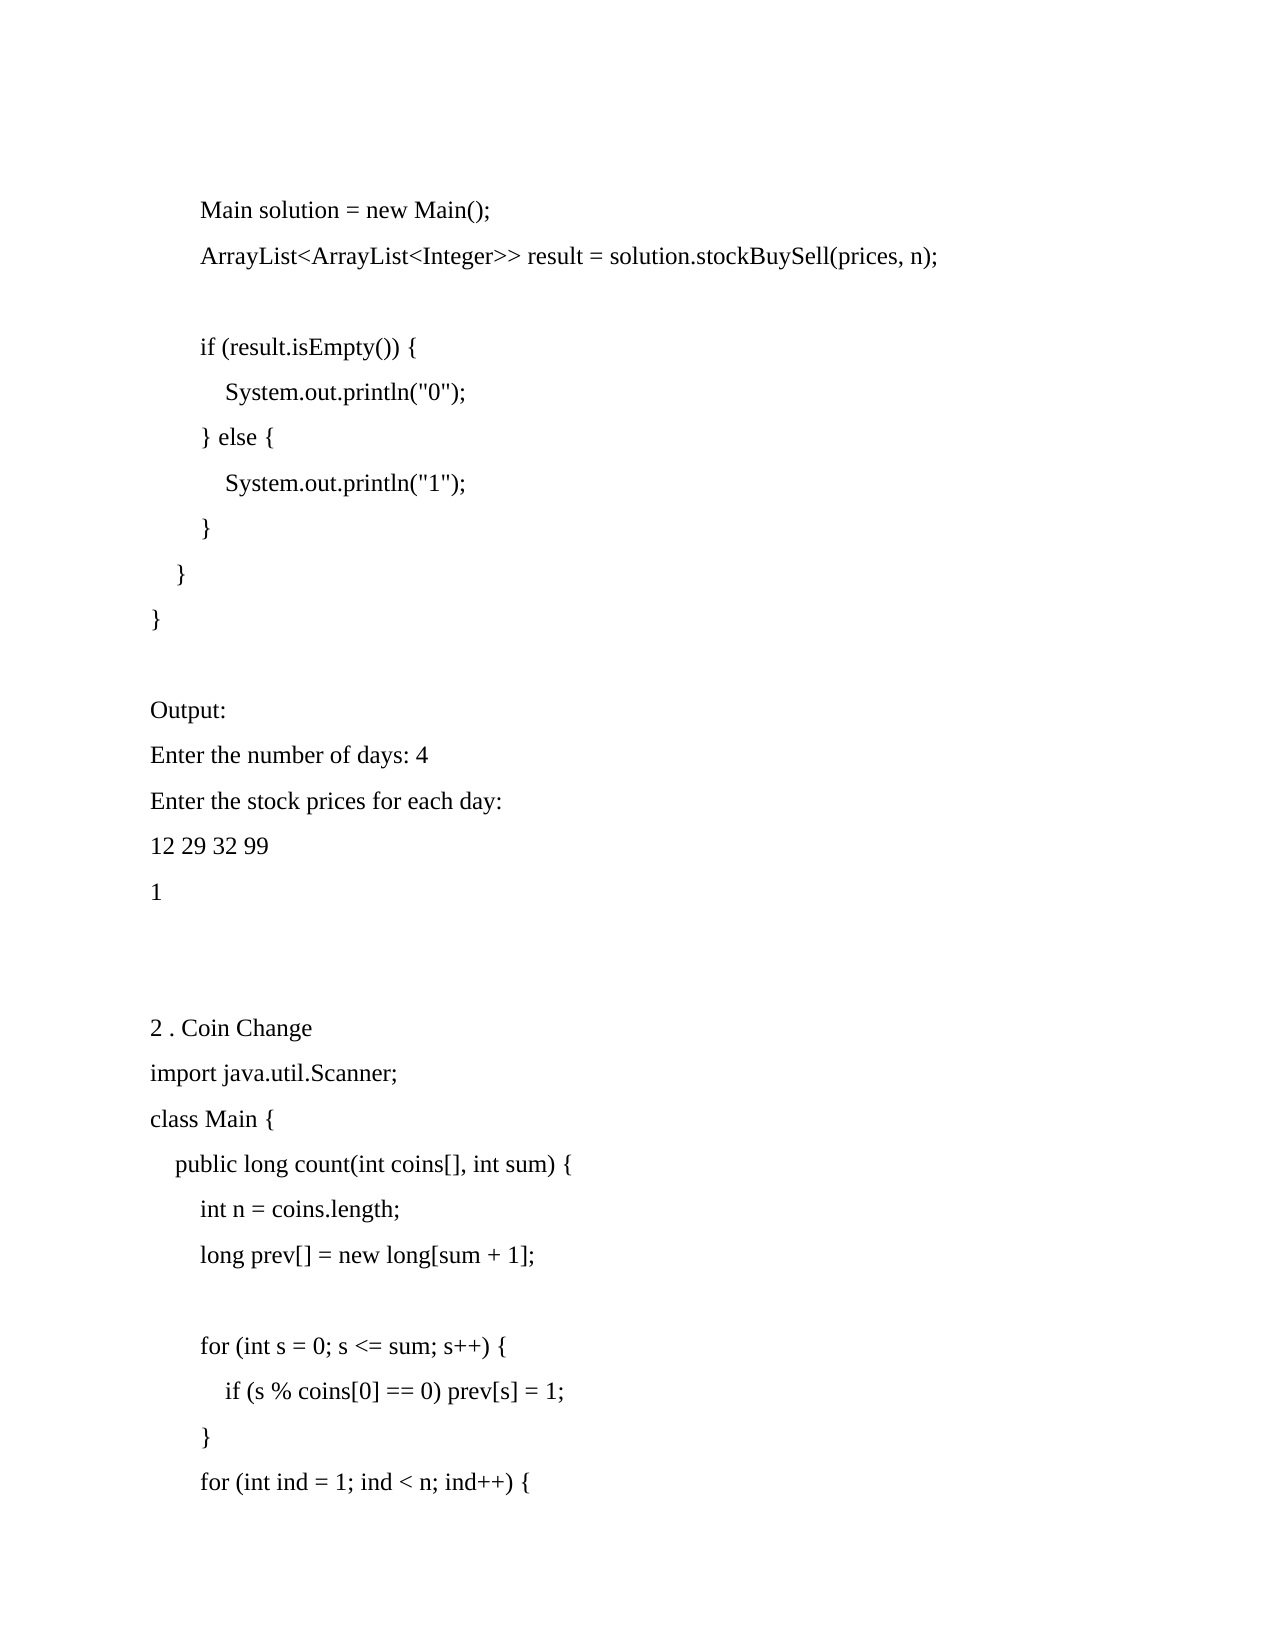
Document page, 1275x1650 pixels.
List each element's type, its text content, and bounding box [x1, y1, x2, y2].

text public long count(int coins[], int sum) { [150, 1149, 1125, 1178]
text Enter the stock prices for each day: [150, 786, 1125, 814]
text int n = coins.length; [150, 1194, 1125, 1223]
text } [150, 513, 1125, 542]
text ArrayList<ArrayList<Integer>> result = solution.stockBuySell(prices, n); [150, 241, 1125, 269]
text } [150, 1422, 1125, 1450]
text System.out.println("1"); [150, 468, 1125, 497]
text if (s % coins[0] == 0) prev[s] = 1; [150, 1376, 1125, 1405]
text import java.util.Scanner; [150, 1058, 1125, 1087]
text for (int ind = 1; ind < n; ind++) { [150, 1467, 1125, 1496]
text } else { [150, 422, 1125, 451]
text } [150, 604, 1125, 633]
text } [150, 559, 1125, 587]
text for (int s = 0; s <= sum; s++) { [150, 1331, 1125, 1359]
text 2 . Coin Change [150, 1013, 1125, 1042]
text Output: [150, 695, 1125, 724]
text class Main { [150, 1104, 1125, 1132]
text 1 [150, 877, 1125, 905]
text Main solution = new Main(); [150, 195, 1125, 224]
text System.out.println("0"); [150, 377, 1125, 406]
text if (result.isEmpty()) { [150, 332, 1125, 360]
text long prev[] = new long[sum + 1]; [150, 1240, 1125, 1269]
text Enter the number of days: 4 [150, 740, 1125, 769]
text 12 29 32 99 [150, 831, 1125, 860]
